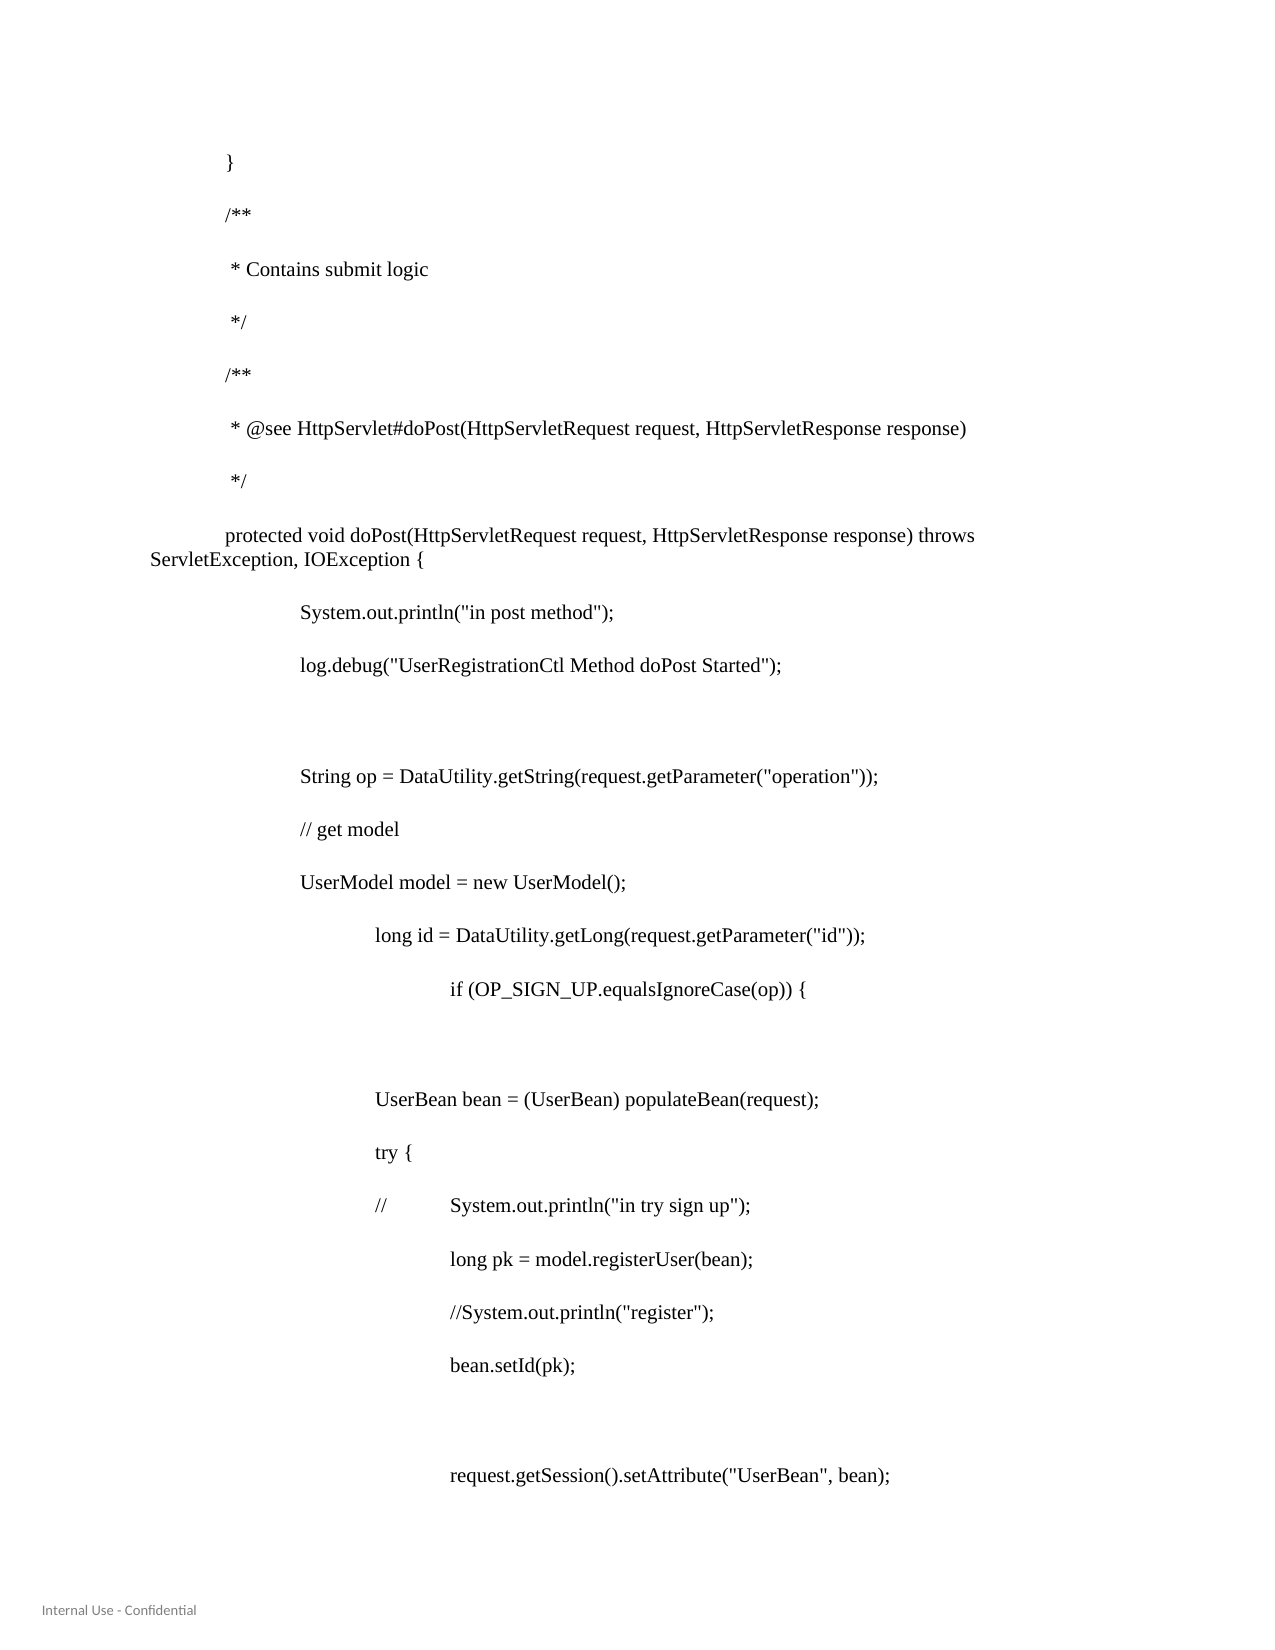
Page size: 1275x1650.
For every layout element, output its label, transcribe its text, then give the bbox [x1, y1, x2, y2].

text if (OP_SIGN_UP.equalsIgnoreCase(op)) { [150, 976, 1125, 1001]
text long id = DataUtility.getLong(request.getParameter("id")); [150, 923, 1125, 947]
text log.debug("UserRegistrationCtl Method doPost Started"); [150, 653, 1125, 677]
text } [150, 150, 1125, 174]
text * @see HttpServlet#doPost(HttpServletRequest request, HttpServletResponse response) [150, 416, 1125, 440]
text /** [150, 203, 1125, 227]
text // System.out.println("in try sign up"); [150, 1193, 1125, 1217]
text System.out.println("in post method"); [150, 600, 1125, 624]
text request.getSession().setAttribute("UserBean", bean); [150, 1463, 1125, 1487]
text /** [150, 363, 1125, 387]
text UserBean bean = (UserBean) populateBean(request); [150, 1087, 1125, 1111]
text * Contains submit logic [150, 256, 1125, 281]
text protected void doPost(HttpServletRequest request, HttpServletResponse response) throws ServletException, IOException { [150, 523, 1125, 571]
text // get model [150, 817, 1125, 841]
text UserModel model = new UserModel(); [150, 870, 1125, 894]
text long pk = model.registerUser(bean); [150, 1247, 1125, 1271]
text //System.out.println("register"); [150, 1300, 1125, 1324]
text try { [150, 1140, 1125, 1164]
text */ [150, 310, 1125, 334]
text bean.setId(pk); [150, 1353, 1125, 1377]
text */ [150, 469, 1125, 493]
text String op = DataUtility.getString(request.getParameter("operation")); [150, 763, 1125, 788]
